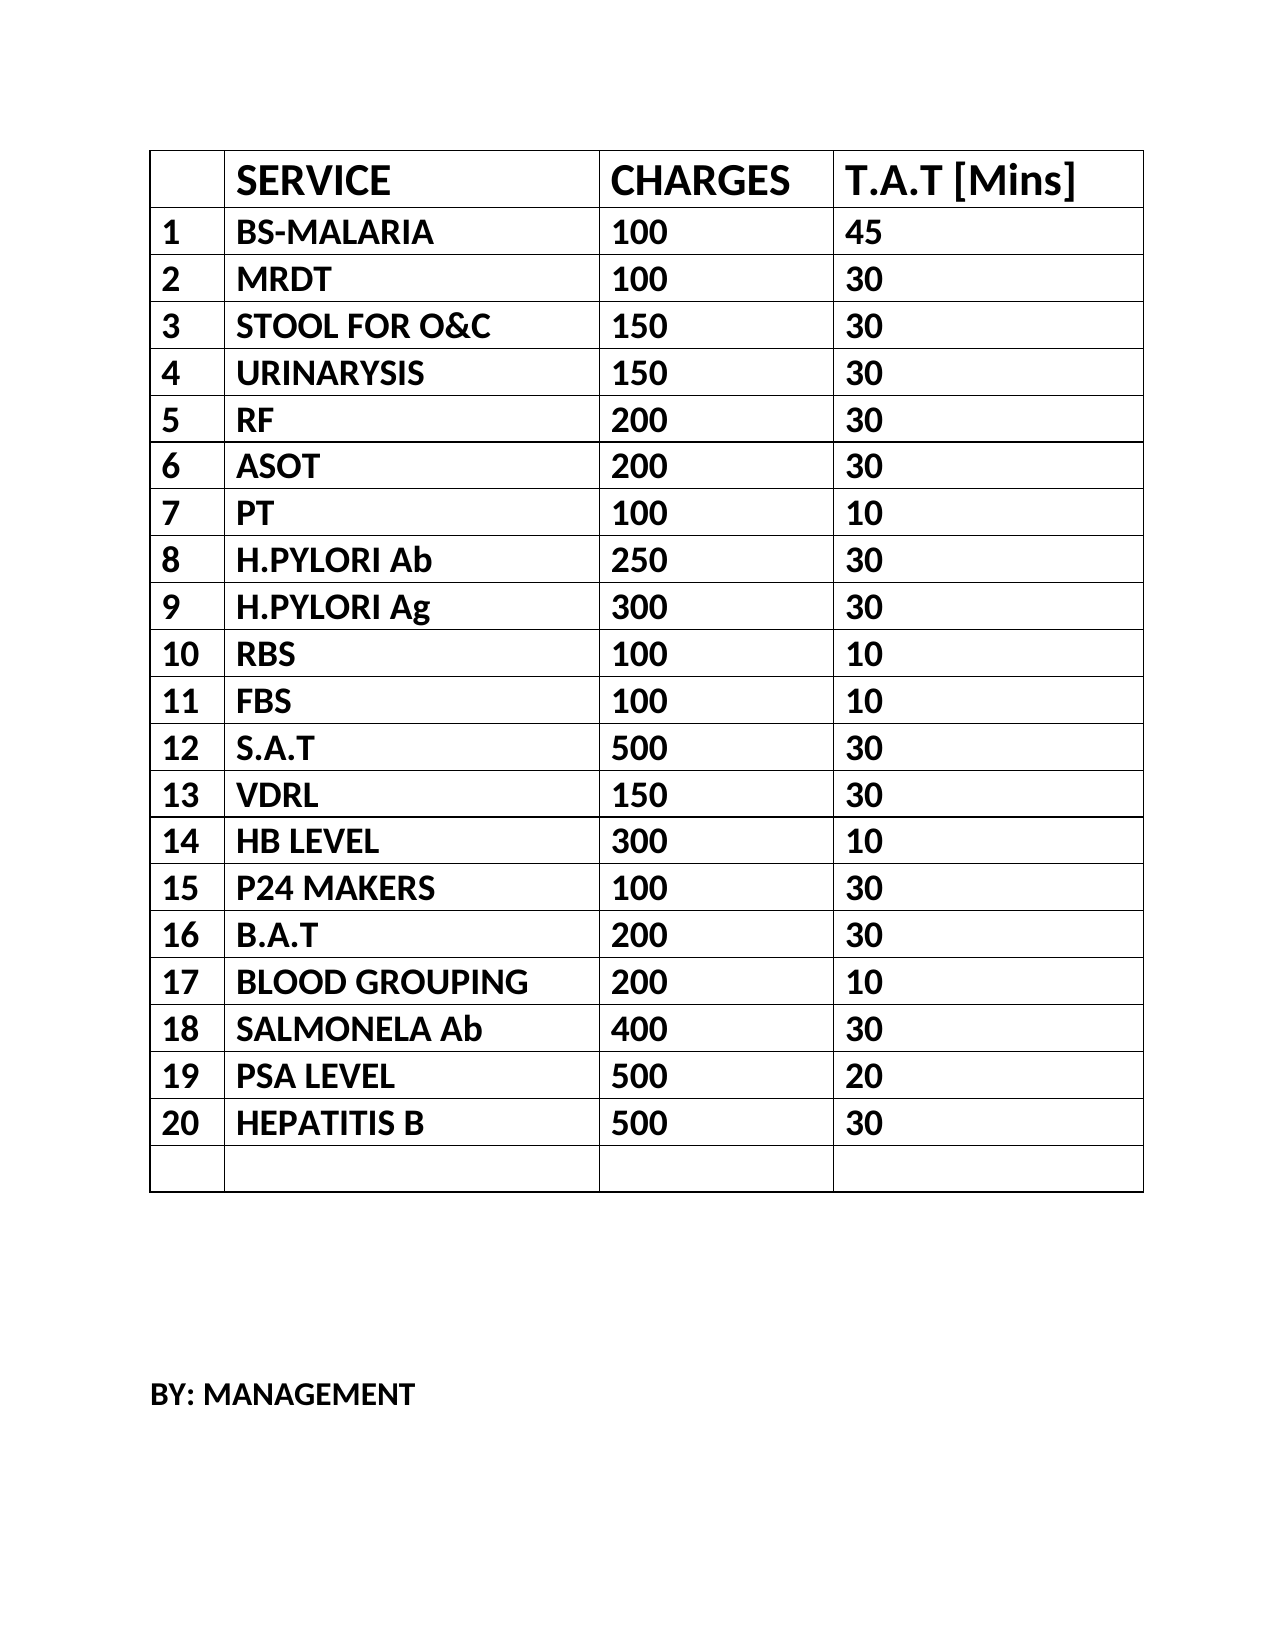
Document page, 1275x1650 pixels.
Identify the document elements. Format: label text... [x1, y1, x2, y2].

table_cell 100 [600, 489, 833, 535]
table_cell 30 [834, 443, 1143, 488]
table_cell 10 [834, 489, 1143, 535]
table_cell 30 [834, 1005, 1143, 1051]
table_cell 4 [151, 349, 224, 394]
table_cell 19 [151, 1052, 224, 1098]
table_cell P24 MAKERS [225, 864, 599, 910]
table_cell 18 [151, 1005, 224, 1051]
table_cell BLOOD GROUPING [225, 958, 599, 1004]
table_cell PSA LEVEL [225, 1052, 599, 1098]
table_cell 30 [834, 536, 1143, 582]
table_cell 5 [151, 396, 224, 441]
table_cell 16 [151, 911, 224, 957]
table_cell B.A.T [225, 911, 599, 957]
table_cell HEPATITIS B [225, 1099, 599, 1144]
table_cell 500 [600, 1099, 833, 1144]
table_cell 500 [600, 1052, 833, 1098]
table_cell 30 [834, 349, 1143, 394]
table_cell 10 [151, 630, 224, 676]
table_cell 150 [600, 349, 833, 394]
table_cell 30 [834, 396, 1143, 441]
table_cell URINARYSIS [225, 349, 599, 394]
table_cell 150 [600, 302, 833, 348]
table_header [151, 151, 224, 207]
table_cell [600, 1146, 833, 1191]
table_cell 300 [600, 583, 833, 629]
table_cell H.PYLORI Ab [225, 536, 599, 582]
table_cell 30 [834, 302, 1143, 348]
table_cell 10 [834, 677, 1143, 723]
table_cell 30 [834, 255, 1143, 301]
table_cell 30 [834, 724, 1143, 769]
table_cell VDRL [225, 771, 599, 816]
table_cell BS-MALARIA [225, 208, 599, 254]
table_cell 200 [600, 911, 833, 957]
text BY: MANAGEMENT [150, 1373, 1125, 1414]
table_cell 30 [834, 911, 1143, 957]
table_cell 30 [834, 864, 1143, 910]
table_cell H.PYLORI Ag [225, 583, 599, 629]
table_cell 13 [151, 771, 224, 816]
table_cell [834, 1146, 1143, 1191]
table_cell 200 [600, 958, 833, 1004]
table_cell RF [225, 396, 599, 441]
table_cell ASOT [225, 443, 599, 488]
table_cell 300 [600, 818, 833, 863]
table_cell 12 [151, 724, 224, 769]
table_cell 200 [600, 443, 833, 488]
table_cell 500 [600, 724, 833, 769]
table_cell S.A.T [225, 724, 599, 769]
table_cell RBS [225, 630, 599, 676]
table_cell 8 [151, 536, 224, 582]
table_cell 30 [834, 1099, 1143, 1144]
table_cell 10 [834, 958, 1143, 1004]
table_cell 10 [834, 818, 1143, 863]
table_cell 1 [151, 208, 224, 254]
table_cell 200 [600, 396, 833, 441]
table_cell 14 [151, 818, 224, 863]
table_cell [151, 1146, 224, 1191]
table_cell 9 [151, 583, 224, 629]
table_cell 100 [600, 255, 833, 301]
table_cell 150 [600, 771, 833, 816]
table_cell SALMONELA Ab [225, 1005, 599, 1051]
table_cell 400 [600, 1005, 833, 1051]
table_header T.A.T [Mins] [834, 151, 1143, 207]
table_cell 7 [151, 489, 224, 535]
table_cell 100 [600, 864, 833, 910]
table_cell 10 [834, 630, 1143, 676]
table_cell 100 [600, 630, 833, 676]
table_cell 100 [600, 208, 833, 254]
table_cell 17 [151, 958, 224, 1004]
table_cell FBS [225, 677, 599, 723]
table_cell MRDT [225, 255, 599, 301]
table_cell 3 [151, 302, 224, 348]
table_header SERVICE [225, 151, 599, 207]
table_cell 6 [151, 443, 224, 488]
table_cell 100 [600, 677, 833, 723]
table_cell [225, 1146, 599, 1191]
table_cell 20 [834, 1052, 1143, 1098]
table_cell HB LEVEL [225, 818, 599, 863]
table_header CHARGES [600, 151, 833, 207]
table_cell 20 [151, 1099, 224, 1144]
table_cell 2 [151, 255, 224, 301]
table_cell 30 [834, 771, 1143, 816]
table_cell 15 [151, 864, 224, 910]
table_cell 45 [834, 208, 1143, 254]
table_cell 250 [600, 536, 833, 582]
table_cell 11 [151, 677, 224, 723]
table_cell STOOL FOR O&C [225, 302, 599, 348]
table_cell PT [225, 489, 599, 535]
table_cell 30 [834, 583, 1143, 629]
